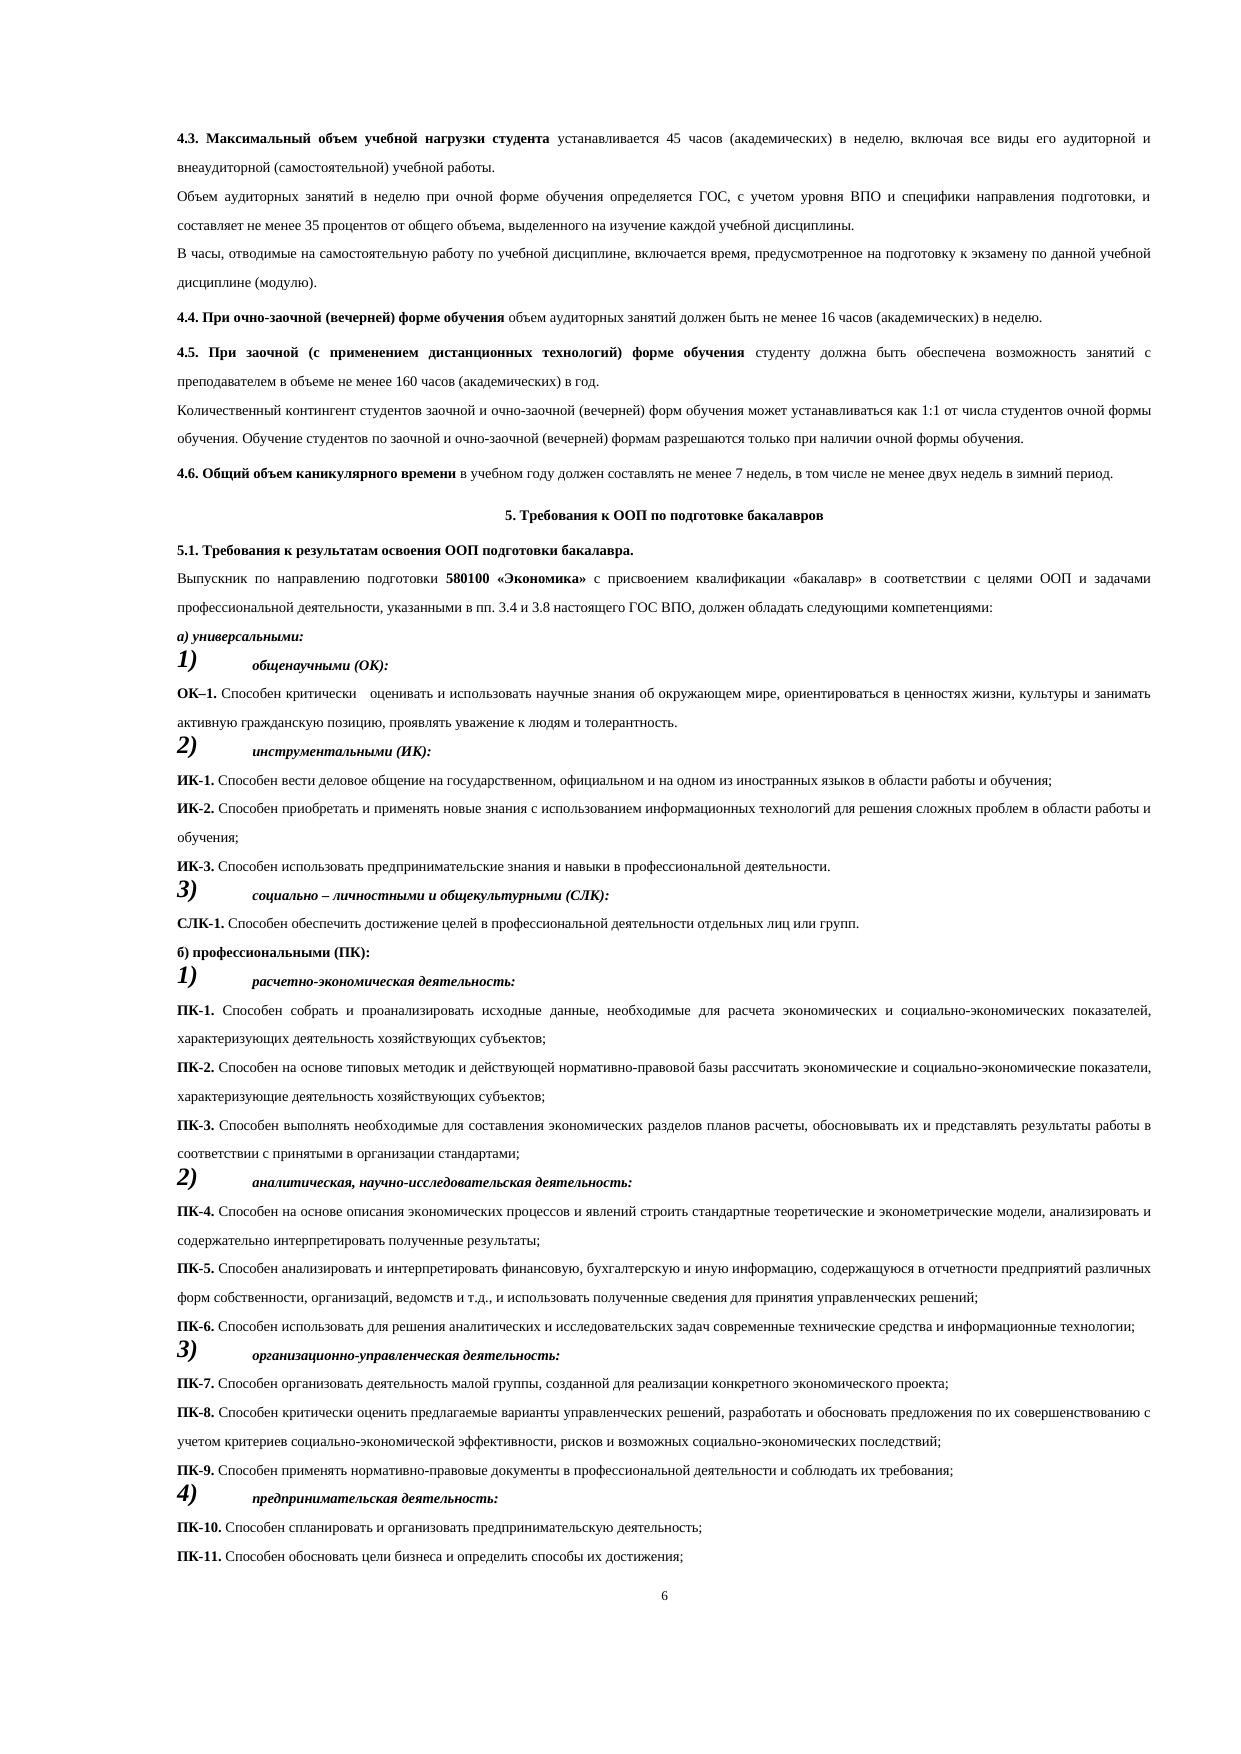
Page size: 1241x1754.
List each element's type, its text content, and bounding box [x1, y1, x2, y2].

text ОК–1. Способен критически оценивать и использовать научные знания об окружающем мире, ориентироваться в ценностях жизни, культуры и занимать активную гражданскую позицию, проявлять уважение к людям и толерантность. [177, 673, 1152, 731]
text ИК-3. Способен использовать предпринимательские знания и навыки в профессиональной деятельности. [177, 846, 1152, 874]
text ПК-10. Способен спланировать и организовать предпринимательскую деятельность; [177, 1507, 1152, 1536]
list социально – личностными и общекультурными (СЛК): [177, 874, 1152, 903]
text ПК-3. Способен выполнять необходимые для составления экономических разделов планов расчеты, обосновывать их и представлять результаты работы в соответствии с принятыми в организации стандартами; [177, 1104, 1152, 1162]
text 4.6. Общий объем каникулярного времени в учебном году должен составлять не менее 7 недель, в том числе не менее двух недель в зимний период. [177, 453, 1152, 482]
text 5.1. Требования к результатам освоения ООП подготовки бакалавра. [177, 529, 1152, 558]
text Объем аудиторных занятий в неделю при очной форме обучения определяется ГОС, с учетом уровня ВПО и специфики направления подготовки, и составляет не менее 35 процентов от общего объема, выделенного на изучение каждой учебной дисциплины. [177, 176, 1152, 233]
list инструментальными (ИК): [177, 731, 1152, 759]
text ИК-1. Способен вести деловое общение на государственном, официальном и на одном из иностранных языков в области работы и обучения; [177, 759, 1152, 788]
text б) профессиональными (ПК): [177, 932, 1152, 961]
list организационно-управленческая деятельность: [177, 1334, 1152, 1363]
text ПК-7. Способен организовать деятельность малой группы, созданной для реализации конкретного экономического проекта; [177, 1363, 1152, 1392]
text 4.5. При заочной (с применением дистанционных технологий) форме обучения студенту должна быть обеспечена возможность занятий с преподавателем в объеме не менее 160 часов (академических) в год. [177, 332, 1152, 389]
text 4.3. Максимальный объем учебной нагрузки студента устанавливается 45 часов (академических) в неделю, включая все виды его аудиторной и внеаудиторной (самостоятельной) учебной работы. [177, 118, 1152, 176]
text 5. Требования к ООП по подготовке бакалавров [177, 494, 1152, 523]
text ПК-6. Способен использовать для решения аналитических и исследовательских задач современные технические средства и информационные технологии; [177, 1306, 1152, 1334]
text Выпускник по направлению подготовки 580100 «Экономика» с присвоением квалификации «бакалавр» в соответствии с целями ООП и задачами профессиональной деятельности, указанными в пп. 3.4 и 3.8 настоящего ГОС ВПО, должен обладать следующими компетенциями: [177, 558, 1152, 616]
text Количественный контингент студентов заочной и очно-заочной (вечерней) форм обучения может устанавливаться как 1:1 от числа студентов очной формы обучения. Обучение студентов по заочной и очно-заочной (вечерней) формам разрешаются только при наличии очной формы обучения. [177, 389, 1152, 447]
text ПК-11. Способен обосновать цели бизнеса и определить способы их достижения; [177, 1536, 1152, 1564]
list расчетно-экономическая деятельность: [177, 961, 1152, 989]
text ПК-1. Способен собрать и проанализировать исходные данные, необходимые для расчета экономических и социально-экономических показателей, характеризующих деятельность хозяйствующих субъектов; [177, 989, 1152, 1047]
text а) универсальными: [177, 616, 1152, 644]
text В часы, отводимые на самостоятельную работу по учебной дисциплине, включается время, предусмотренное на подготовку к экзамену по данной учебной дисциплине (модулю). [177, 233, 1152, 291]
text ПК-9. Способен применять нормативно-правовые документы в профессиональной деятельности и соблюдать их требования; [177, 1449, 1152, 1478]
list аналитическая, научно-исследовательская деятельность: [177, 1162, 1152, 1191]
text ПК-5. Способен анализировать и интерпретировать финансовую, бухгалтерскую и иную информацию, содержащуюся в отчетности предприятий различных форм собственности, организаций, ведомств и т.д., и использовать полученные сведения для принятия управленческих решений; [177, 1248, 1152, 1306]
text ПК-4. Способен на основе описания экономических процессов и явлений строить стандартные теоретические и эконометрические модели, анализировать и содержательно интерпретировать полученные результаты; [177, 1191, 1152, 1248]
list общенаучными (ОК): [177, 644, 1152, 673]
text 4.4. При очно-заочной (вечерней) форме обучения объем аудиторных занятий должен быть не менее 16 часов (академических) в неделю. [177, 297, 1152, 326]
text ПК-8. Способен критически оценить предлагаемые варианты управленческих решений, разработать и обосновать предложения по их совершенствованию с учетом критериев социально-экономической эффективности, рисков и возможных социально-экономических последствий; [177, 1392, 1152, 1449]
text ИК-2. Способен приобретать и применять новые знания с использованием информационных технологий для решения сложных проблем в области работы и обучения; [177, 788, 1152, 846]
text СЛК-1. Способен обеспечить достижение целей в профессиональной деятельности отдельных лиц или групп. [177, 903, 1152, 932]
text ПК-2. Способен на основе типовых методик и действующей нормативно-правовой базы рассчитать экономические и социально-экономические показатели, характеризующие деятельность хозяйствующих субъектов; [177, 1047, 1152, 1104]
list предпринимательская деятельность: [177, 1478, 1152, 1507]
